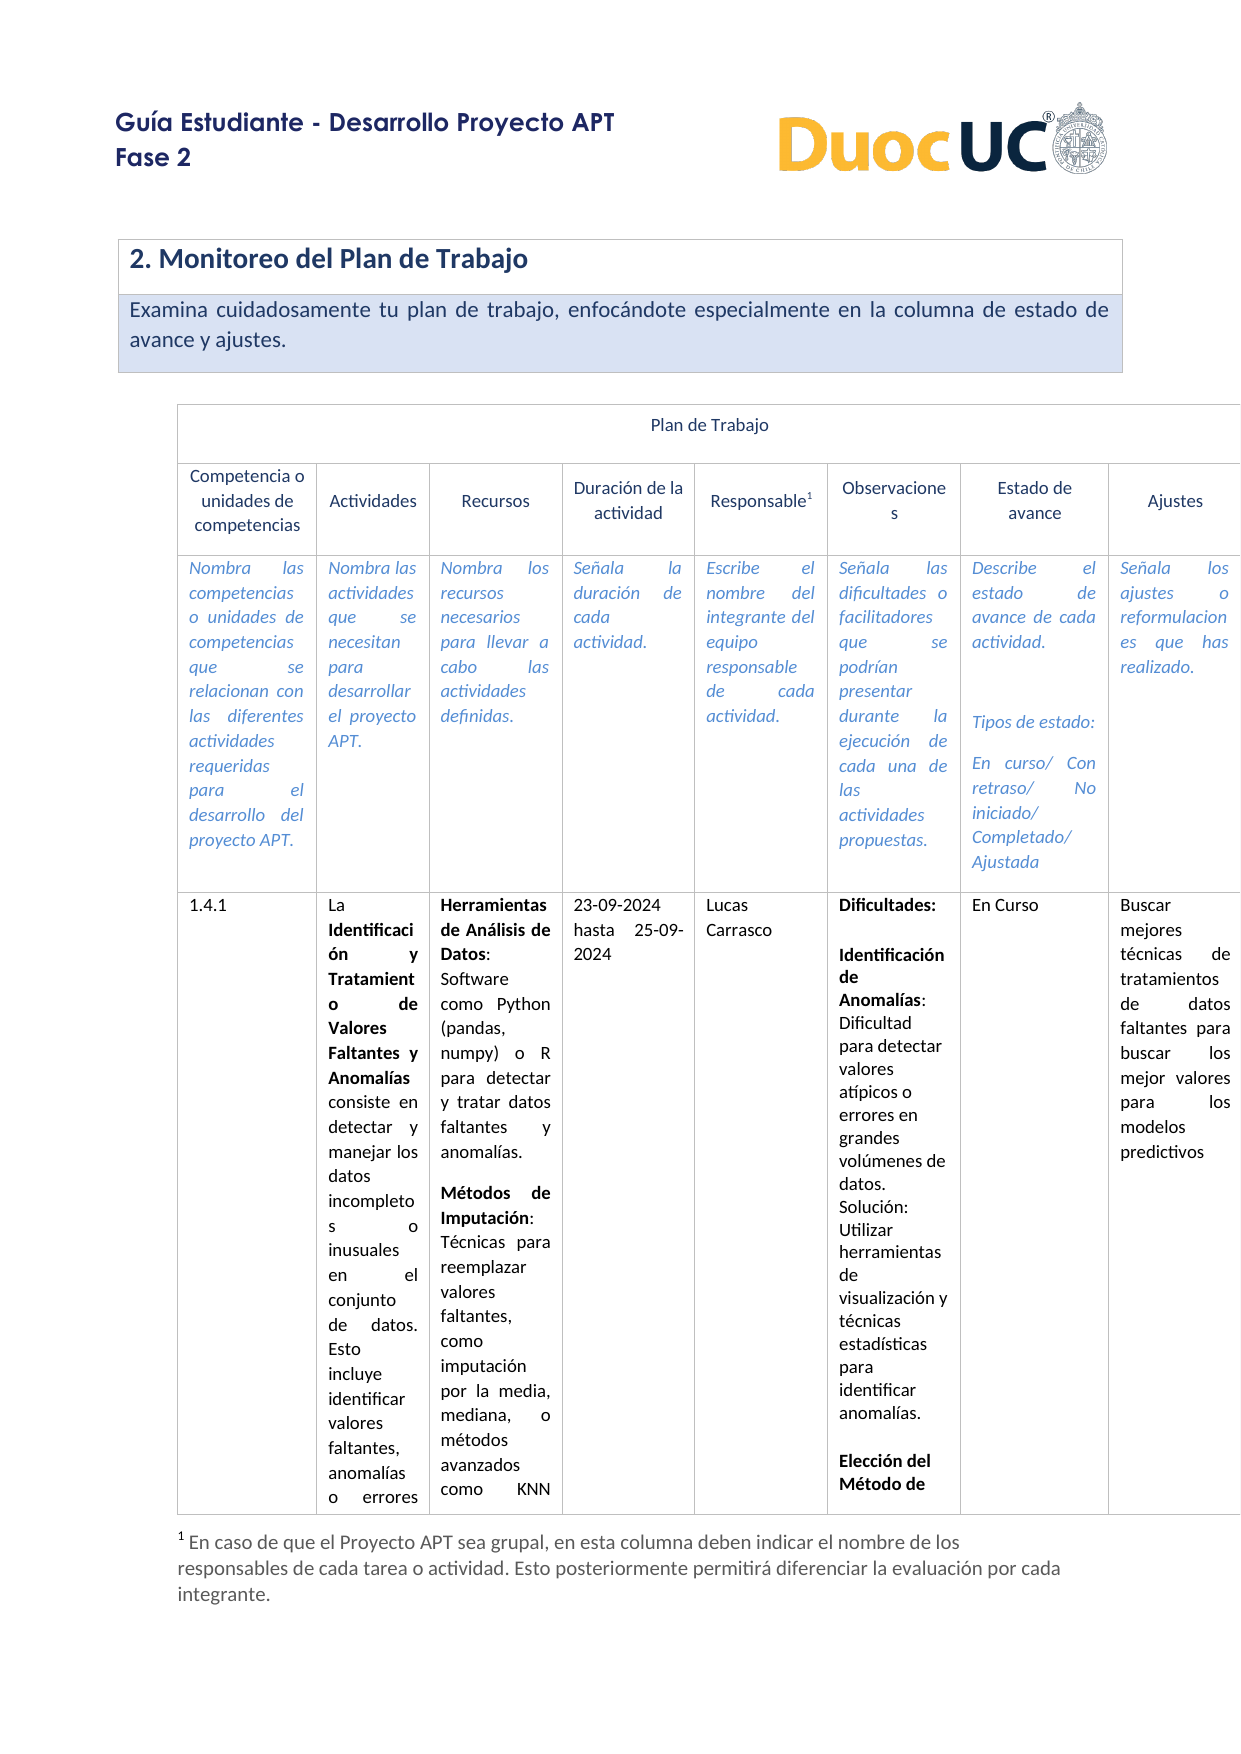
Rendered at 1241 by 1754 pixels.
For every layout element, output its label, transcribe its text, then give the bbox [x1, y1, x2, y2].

table_cell Escribe el nombre del integrante del equipo responsable de cada actividad. [695, 556, 827, 892]
table_cell 2. Monitoreo del Plan de Trabajo [119, 240, 1122, 294]
picture [779, 102, 1107, 174]
table_cell Nombra las competencias o unidades de competencias que se relacionan con las diferentes actividades requeridas para el desarrollo del proyecto APT. [178, 556, 316, 892]
table_header Plan de Trabajo [178, 405, 1240, 463]
table_cell Buscar mejores técnicas de tratamientos de datos faltantes para buscar los mejor valores para los modelos predictivos [1109, 893, 1240, 1513]
table_cell Competencia o unidades de competencias [178, 464, 316, 555]
table_cell Actividades [317, 464, 429, 555]
table_cell Ajustes [1109, 464, 1240, 555]
table_cell Examina cuidadosamente tu plan de trabajo, enfocándote especialmente en la columna de estado de avance y ajustes. [119, 295, 1122, 372]
table_cell Señala los ajustes o reformulaciones que has realizado. [1109, 556, 1240, 892]
table_cell Señala la duración de cada actividad. [563, 556, 694, 892]
table_cell En Curso [961, 893, 1108, 1513]
table_cell 23-09-2024 hasta 25-09-2024 [563, 893, 694, 1513]
table_cell Señala las dificultades o facilitadores que se podrían presentar durante la ejecución de cada una de las actividades propuestas. [828, 556, 960, 892]
table_cell Describe el estado de avance de cada actividad. Tipos de estado: En curso/ Con retraso/ No iniciado/ Completado/ Ajustada [961, 556, 1108, 892]
table_cell Duración de la actividad [563, 464, 694, 555]
table_cell Recursos [430, 464, 562, 555]
table_cell Estado de avance [961, 464, 1108, 555]
table_cell Observaciones [828, 464, 960, 555]
table_cell Nombra las actividades que se necesitan para desarrollar el proyecto APT. [317, 556, 429, 892]
table_cell Responsable [695, 464, 827, 555]
table_cell Lucas Carrasco [695, 893, 827, 1513]
table_cell Nombra los recursos necesarios para llevar a cabo las actividades definidas. [430, 556, 562, 892]
table_cell 1.4.1 [178, 893, 316, 1513]
